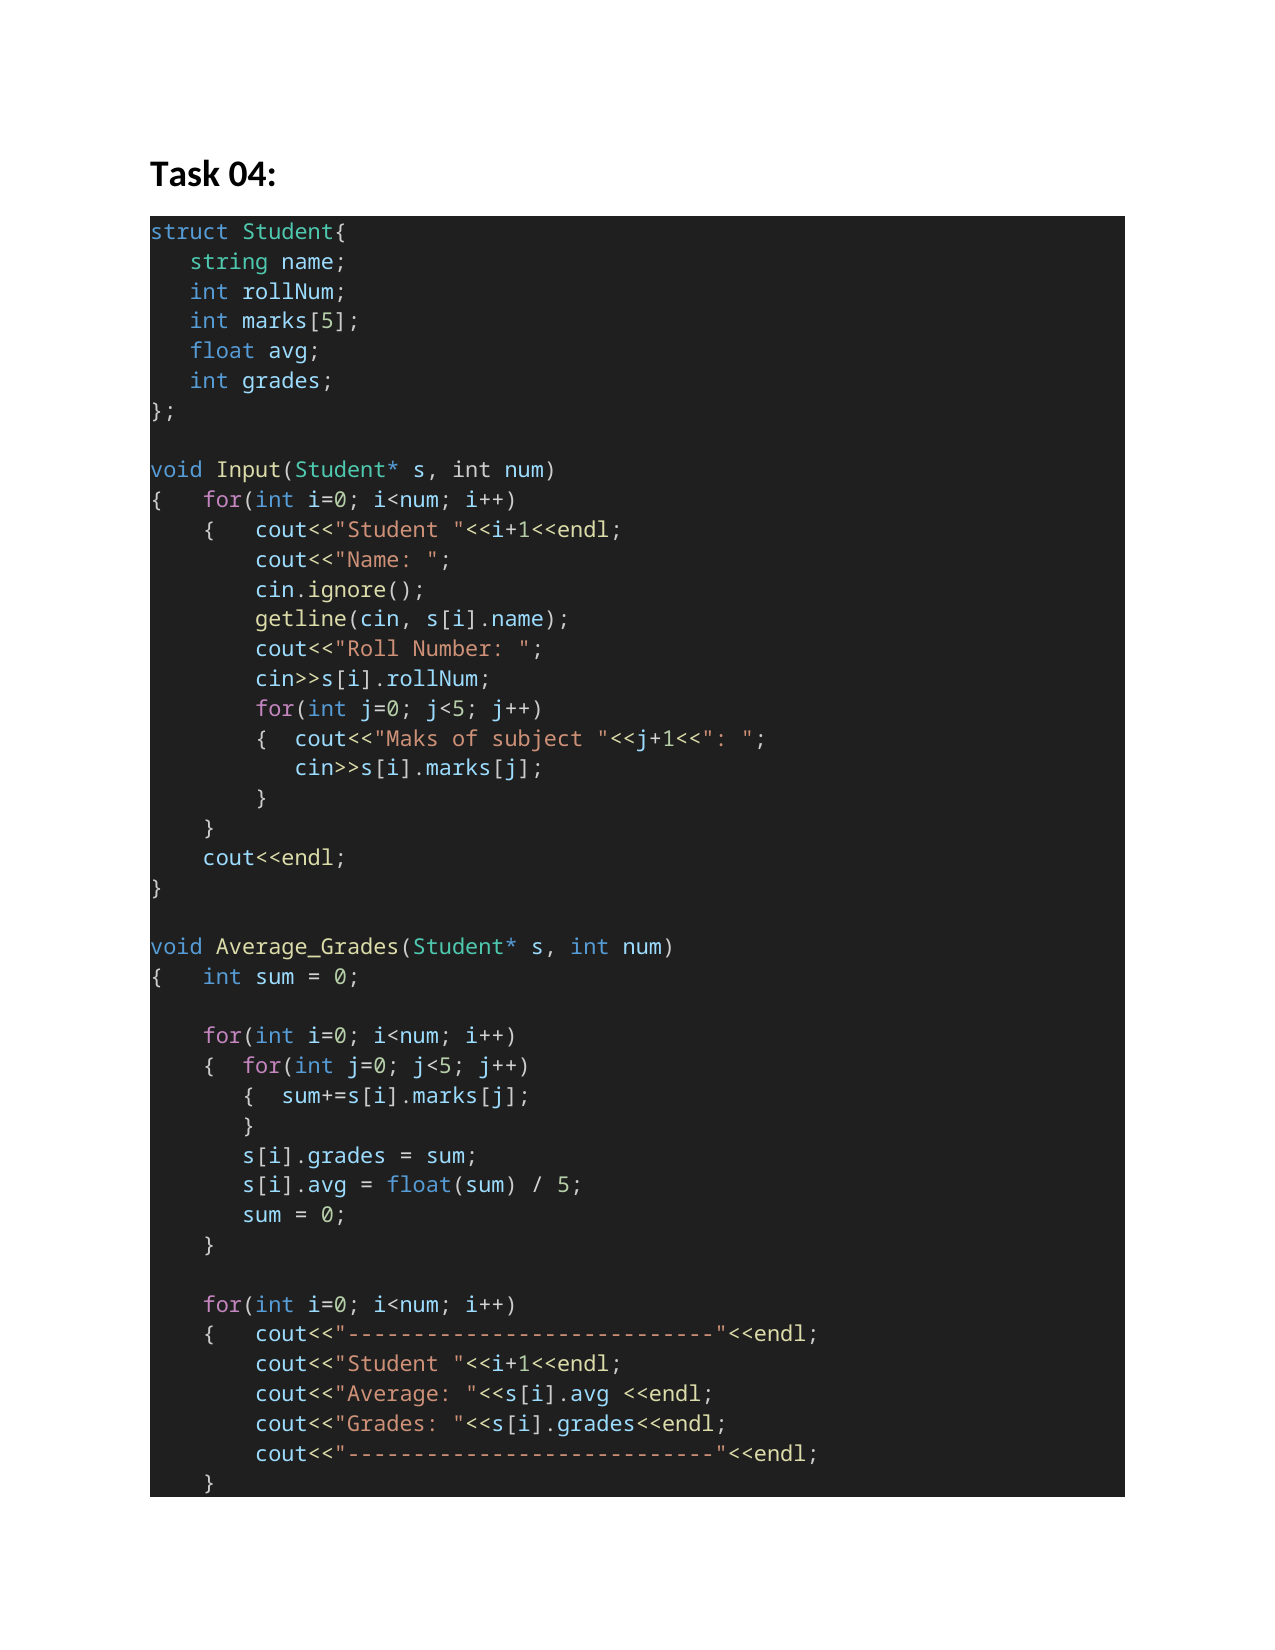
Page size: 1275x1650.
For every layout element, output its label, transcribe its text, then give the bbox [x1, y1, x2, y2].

text s[i].grades = sum; [150, 1140, 1125, 1169]
text { cout<<"Maks of subject "<<j+1<<": "; [150, 723, 1125, 752]
text string name; [150, 246, 1125, 276]
text { sum+=s[i].marks[j]; [150, 1080, 1125, 1110]
text sum = 0; [150, 1199, 1125, 1229]
text { for(int j=0; j<5; j++) [150, 1050, 1125, 1080]
text } [150, 1110, 1125, 1140]
text cout<<"Grades: "<<s[i].grades<<endl; [150, 1408, 1125, 1438]
text s[i].avg = float(sum) / 5; [150, 1169, 1125, 1199]
text Task 04: [150, 150, 1125, 196]
text int marks[5]; [150, 306, 1125, 335]
text cin>>s[i].rollNum; [150, 663, 1125, 693]
text getline(cin, s[i].name); [150, 603, 1125, 633]
text cout<<"Student "<<i+1<<endl; [150, 1348, 1125, 1378]
text void Input(Student* s, int num) [150, 454, 1125, 484]
text { cout<<"Student "<<i+1<<endl; [150, 514, 1125, 544]
text void Average_Grades(Student* s, int num) [150, 931, 1125, 961]
text } [150, 782, 1125, 812]
text cout<<"Name: "; [150, 544, 1125, 574]
text cin>>s[i].marks[j]; [150, 752, 1125, 782]
text cout<<"----------------------------"<<endl; [150, 1438, 1125, 1467]
text } [150, 872, 1125, 901]
text cout<<"Average: "<<s[i].avg <<endl; [150, 1378, 1125, 1408]
text cout<<"Roll Number: "; [150, 633, 1125, 663]
text for(int i=0; i<num; i++) [150, 1021, 1125, 1050]
text int grades; [150, 365, 1125, 395]
text float avg; [150, 335, 1125, 365]
text { int sum = 0; [150, 961, 1125, 991]
text { cout<<"----------------------------"<<endl; [150, 1318, 1125, 1348]
text cin.ignore(); [150, 574, 1125, 603]
text for(int j=0; j<5; j++) [150, 693, 1125, 723]
text } [150, 1467, 1125, 1497]
text int rollNum; [150, 276, 1125, 306]
text cout<<endl; [150, 842, 1125, 872]
text } [150, 812, 1125, 842]
text }; [150, 395, 1125, 425]
text struct Student{ [150, 216, 1125, 246]
text for(int i=0; i<num; i++) [150, 1289, 1125, 1318]
text { for(int i=0; i<num; i++) [150, 484, 1125, 514]
text } [150, 1229, 1125, 1259]
